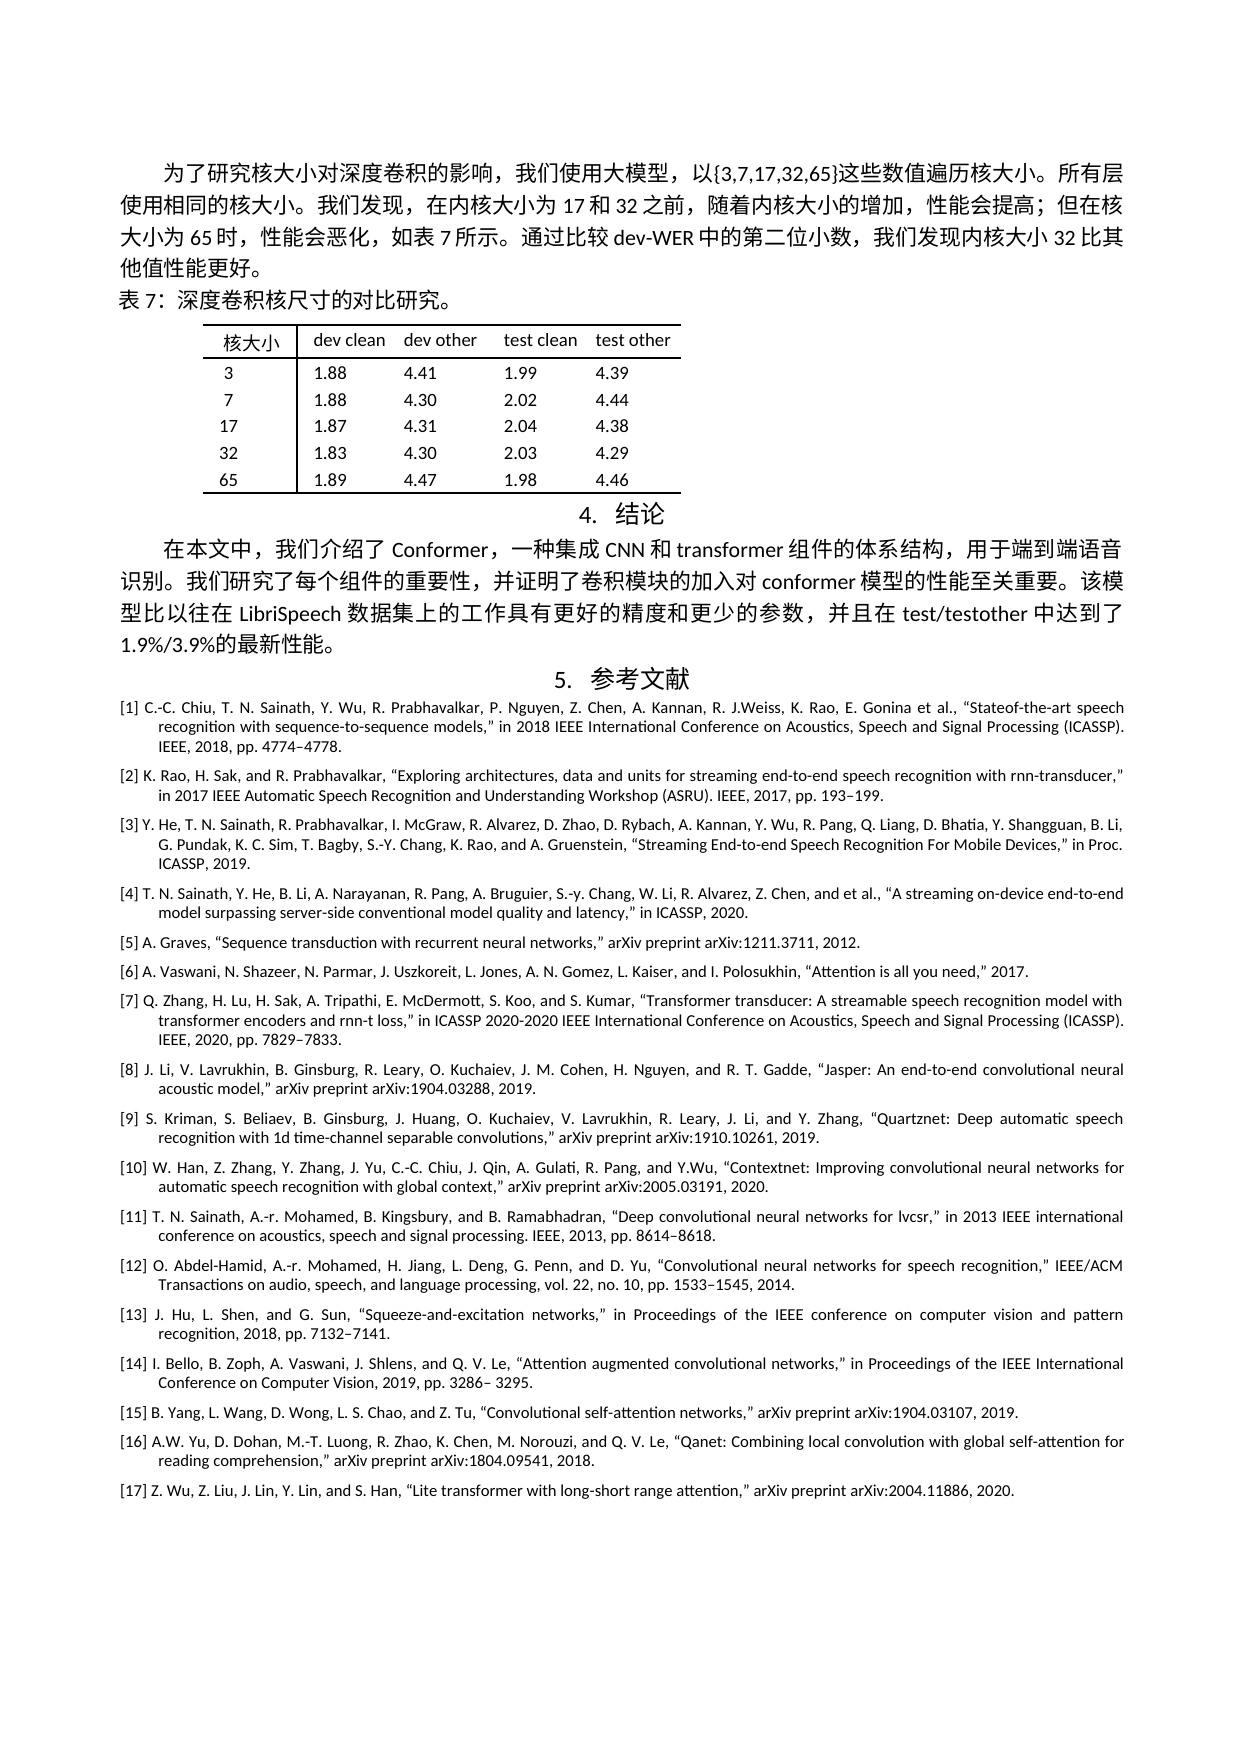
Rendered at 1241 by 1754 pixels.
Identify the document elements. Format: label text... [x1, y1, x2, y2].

table_header dev clean [298, 326, 401, 357]
text [14] I. Bello, B. Zoph, A. Vaswani, J. Shlens, and Q. V. Le, “Attention augmented convolutional networks,” in Proceedings of the IEEE International Conference on Computer Vision, 2019, pp. 3286– 3295. [120, 1354, 1126, 1393]
table_cell 7 [203, 385, 296, 412]
text [1] C.-C. Chiu, T. N. Sainath, Y. Wu, R. Prabhavalkar, P. Nguyen, Z. Chen, A. Kannan, R. J.Weiss, K. Rao, E. Gonina et al., “Stateof-the-art speech recognition with sequence-to-sequence models,” in 2018 IEEE International Conference on Acoustics, Speech and Signal Processing (ICASSP). IEEE, 2018, pp. 4774–4778. [120, 698, 1126, 756]
text [3] Y. He, T. N. Sainath, R. Prabhavalkar, I. McGraw, R. Alvarez, D. Zhao, D. Rybach, A. Kannan, Y. Wu, R. Pang, Q. Liang, D. Bhatia, Y. Shangguan, B. Li, G. Pundak, K. C. Sim, T. Bagby, S.-Y. Chang, K. Rao, and A. Gruenstein, “Streaming End-to-end Speech Recognition For Mobile Devices,” in Proc. ICASSP, 2019. [120, 815, 1126, 874]
table_header test other [593, 326, 681, 357]
table_cell 4.46 [593, 465, 681, 492]
table_cell 3 [203, 359, 296, 385]
text [13] J. Hu, L. Shen, and G. Sun, “Squeeze-and-excitation networks,” in Proceedings of the IEEE conference on computer vision and pattern recognition, 2018, pp. 7132–7141. [120, 1305, 1126, 1344]
table_cell 1.88 [298, 385, 401, 412]
text 为了研究核大小对深度卷积的影响，我们使用大模型，以{3,7,17,32,65}这些数值遍历核大小。所有层使用相同的核大小。我们发现，在内核大小为17和32之前，随着内核大小的增加，性能会提高；但在核大小为65时，性能会恶化，如表7所示。通过比较dev-WER中的第二位小数，我们发现内核大小32比其他值性能更好。 [120, 156, 1124, 283]
subtitle 4. 结论 [120, 494, 1124, 530]
text [4] T. N. Sainath, Y. He, B. Li, A. Narayanan, R. Pang, A. Bruguier, S.-y. Chang, W. Li, R. Alvarez, Z. Chen, and et al., “A streaming on-device end-to-end model surpassing server-side conventional model quality and latency,” in ICASSP, 2020. [120, 884, 1126, 923]
text [15] B. Yang, L. Wang, D. Wong, L. S. Chao, and Z. Tu, “Convolutional self-attention networks,” arXiv preprint arXiv:1904.03107, 2019. [120, 1403, 1126, 1422]
table_header 核大小 [203, 326, 296, 357]
table_cell 4.39 [593, 359, 681, 385]
table_cell 4.31 [401, 412, 500, 439]
text [5] A. Graves, “Sequence transduction with recurrent neural networks,” arXiv preprint arXiv:1211.3711, 2012. [120, 933, 1126, 952]
table_cell 1.89 [298, 465, 401, 492]
text [8] J. Li, V. Lavrukhin, B. Ginsburg, R. Leary, O. Kuchaiev, J. M. Cohen, H. Nguyen, and R. T. Gadde, “Jasper: An end-to-end convolutional neural acoustic model,” arXiv preprint arXiv:1904.03288, 2019. [120, 1060, 1126, 1099]
table_cell 1.87 [298, 412, 401, 439]
table_cell 1.99 [500, 359, 592, 385]
table_cell 4.44 [593, 385, 681, 412]
text [12] O. Abdel-Hamid, A.-r. Mohamed, H. Jiang, L. Deng, G. Penn, and D. Yu, “Convolutional neural networks for speech recognition,” IEEE/ACM Transactions on audio, speech, and language processing, vol. 22, no. 10, pp. 1533–1545, 2014. [120, 1256, 1126, 1295]
table_cell 2.04 [500, 412, 592, 439]
text [9] S. Kriman, S. Beliaev, B. Ginsburg, J. Huang, O. Kuchaiev, V. Lavrukhin, R. Leary, J. Li, and Y. Zhang, “Quartznet: Deep automatic speech recognition with 1d time-channel separable convolutions,” arXiv preprint arXiv:1910.10261, 2019. [120, 1109, 1126, 1148]
table_cell 4.30 [401, 385, 500, 412]
table_cell 2.03 [500, 439, 592, 465]
table_header test clean [500, 326, 592, 357]
table_header dev other [401, 326, 500, 357]
table_cell 1.98 [500, 465, 592, 492]
text [6] A. Vaswani, N. Shazeer, N. Parmar, J. Uszkoreit, L. Jones, A. N. Gomez, L. Kaiser, and I. Polosukhin, “Attention is all you need,” 2017. [120, 962, 1126, 981]
table_cell 4.30 [401, 439, 500, 465]
subtitle 5. 参考文献 [120, 659, 1124, 695]
text [11] T. N. Sainath, A.-r. Mohamed, B. Kingsbury, and B. Ramabhadran, “Deep convolutional neural networks for lvcsr,” in 2013 IEEE international conference on acoustics, speech and signal processing. IEEE, 2013, pp. 8614–8618. [120, 1207, 1126, 1246]
table_cell 4.41 [401, 359, 500, 385]
table_cell 1.83 [298, 439, 401, 465]
table_cell 65 [203, 465, 296, 492]
table_cell 2.02 [500, 385, 592, 412]
text [16] A.W. Yu, D. Dohan, M.-T. Luong, R. Zhao, K. Chen, M. Norouzi, and Q. V. Le, “Qanet: Combining local convolution with global self-attention for reading comprehension,” arXiv preprint arXiv:1804.09541, 2018. [120, 1432, 1126, 1471]
text [17] Z. Wu, Z. Liu, J. Lin, Y. Lin, and S. Han, “Lite transformer with long-short range attention,” arXiv preprint arXiv:2004.11886, 2020. [120, 1481, 1126, 1500]
text [10] W. Han, Z. Zhang, Y. Zhang, J. Yu, C.-C. Chiu, J. Qin, A. Gulati, R. Pang, and Y.Wu, “Contextnet: Improving convolutional neural networks for automatic speech recognition with global context,” arXiv preprint arXiv:2005.03191, 2020. [120, 1158, 1126, 1197]
text [7] Q. Zhang, H. Lu, H. Sak, A. Tripathi, E. McDermott, S. Koo, and S. Kumar, “Transformer transducer: A streamable speech recognition model with transformer encoders and rnn-t loss,” in ICASSP 2020-2020 IEEE International Conference on Acoustics, Speech and Signal Processing (ICASSP). IEEE, 2020, pp. 7829–7833. [120, 991, 1126, 1050]
table_cell 4.47 [401, 465, 500, 492]
text 表7：深度卷积核尺寸的对比研究。 [118, 283, 1124, 315]
table_cell 1.88 [298, 359, 401, 385]
table_cell 17 [203, 412, 296, 439]
table_cell 4.38 [593, 412, 681, 439]
text 在本文中，我们介绍了Conformer，一种集成CNN和transformer组件的体系结构，用于端到端语音识别。我们研究了每个组件的重要性，并证明了卷积模块的加入对conformer模型的性能至关重要。该模型比以往在LibriSpeech数据集上的工作具有更好的精度和更少的参数，并且在test/testother中达到了1.9%/3.9%的最新性能。 [120, 532, 1124, 659]
table_cell 32 [203, 439, 296, 465]
text [2] K. Rao, H. Sak, and R. Prabhavalkar, “Exploring architectures, data and units for streaming end-to-end speech recognition with rnn-transducer,” in 2017 IEEE Automatic Speech Recognition and Understanding Workshop (ASRU). IEEE, 2017, pp. 193–199. [120, 766, 1126, 805]
table_cell 4.29 [593, 439, 681, 465]
